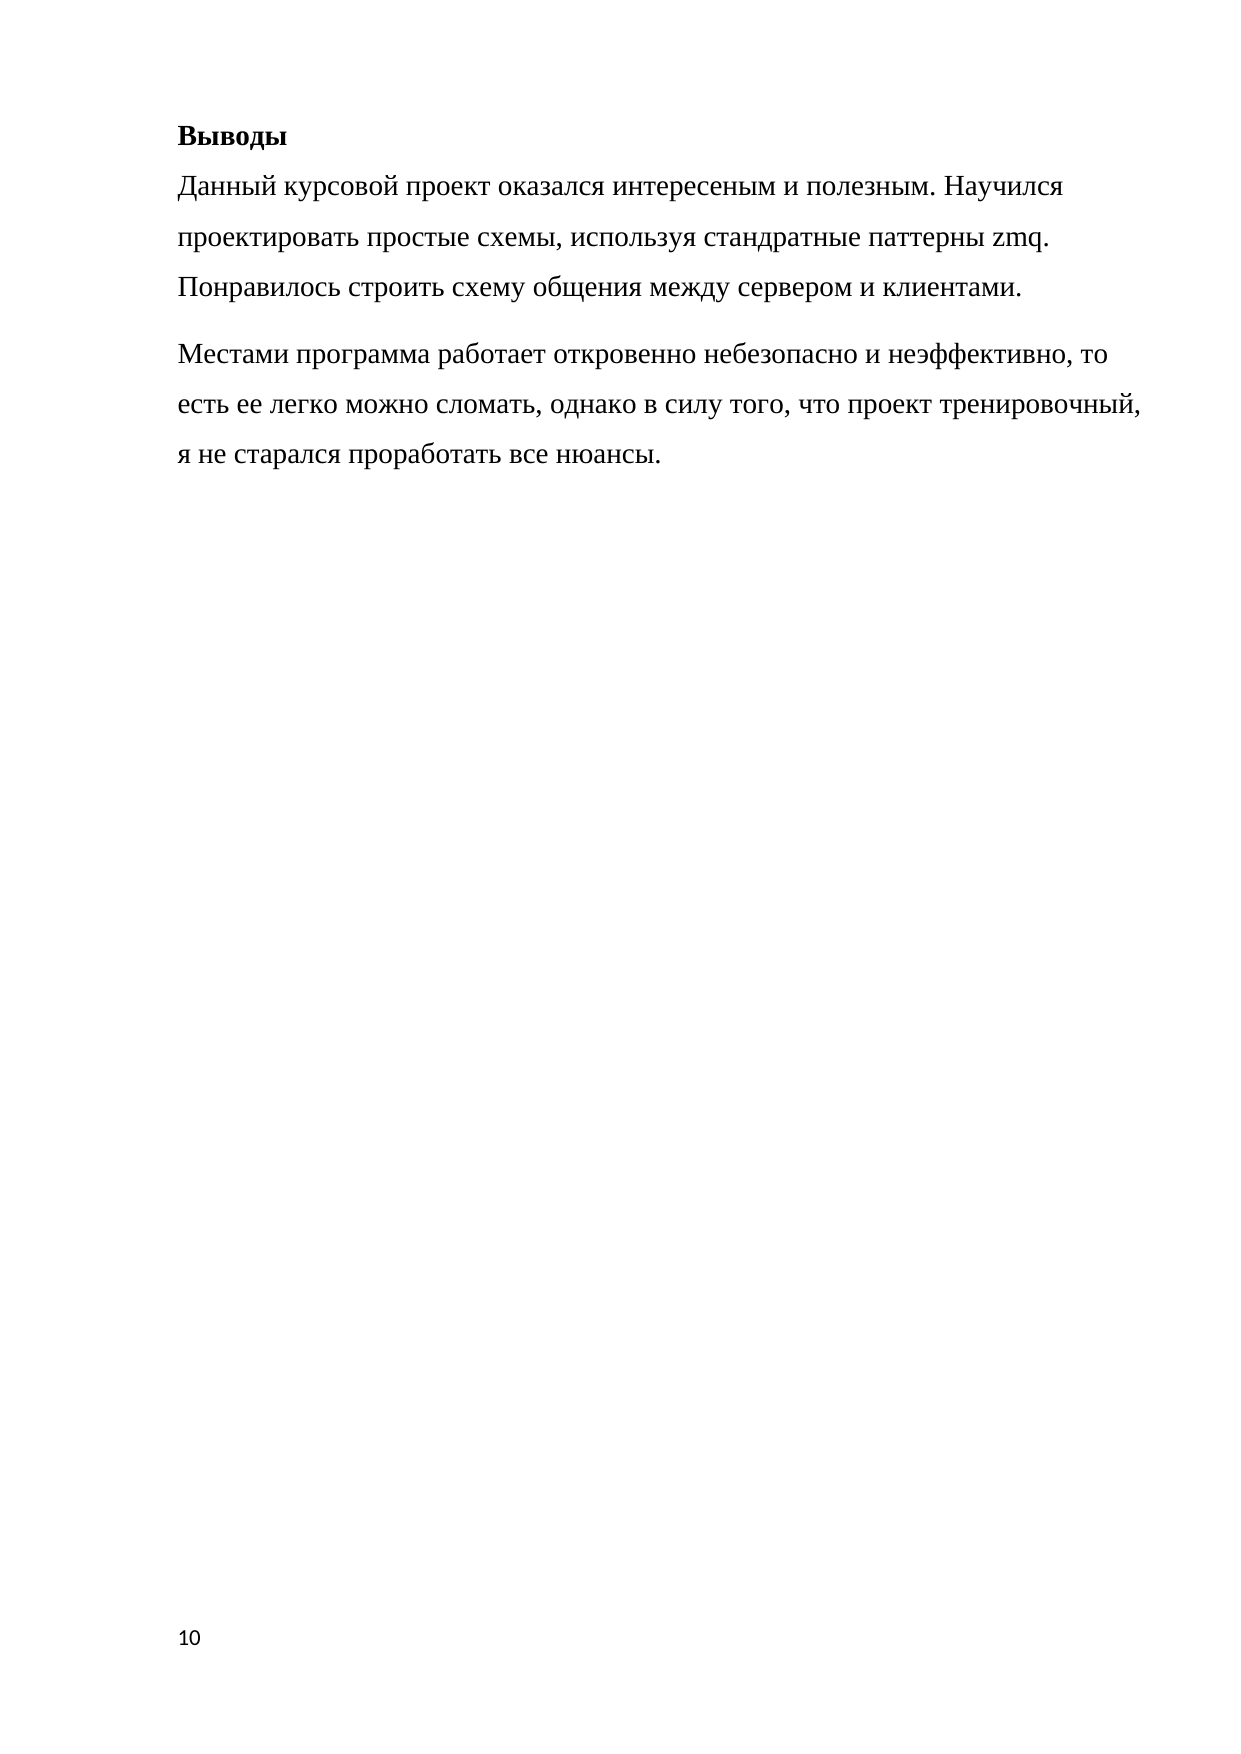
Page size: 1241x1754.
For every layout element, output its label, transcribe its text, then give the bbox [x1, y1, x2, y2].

text Местами программа работает откровенно небезопасно и неэффективно, то есть ее легко можно сломать, однако в силу того, что проект тренировочный, я не старался проработать все нюансы. [177, 336, 1152, 470]
text Выводы Данный курсовой проект оказался интересеным и полезным. Научился проектировать простые схемы, используя стандратные паттерны zmq. Понравилось строить схему общения между сервером и клиентами. [177, 118, 1152, 303]
